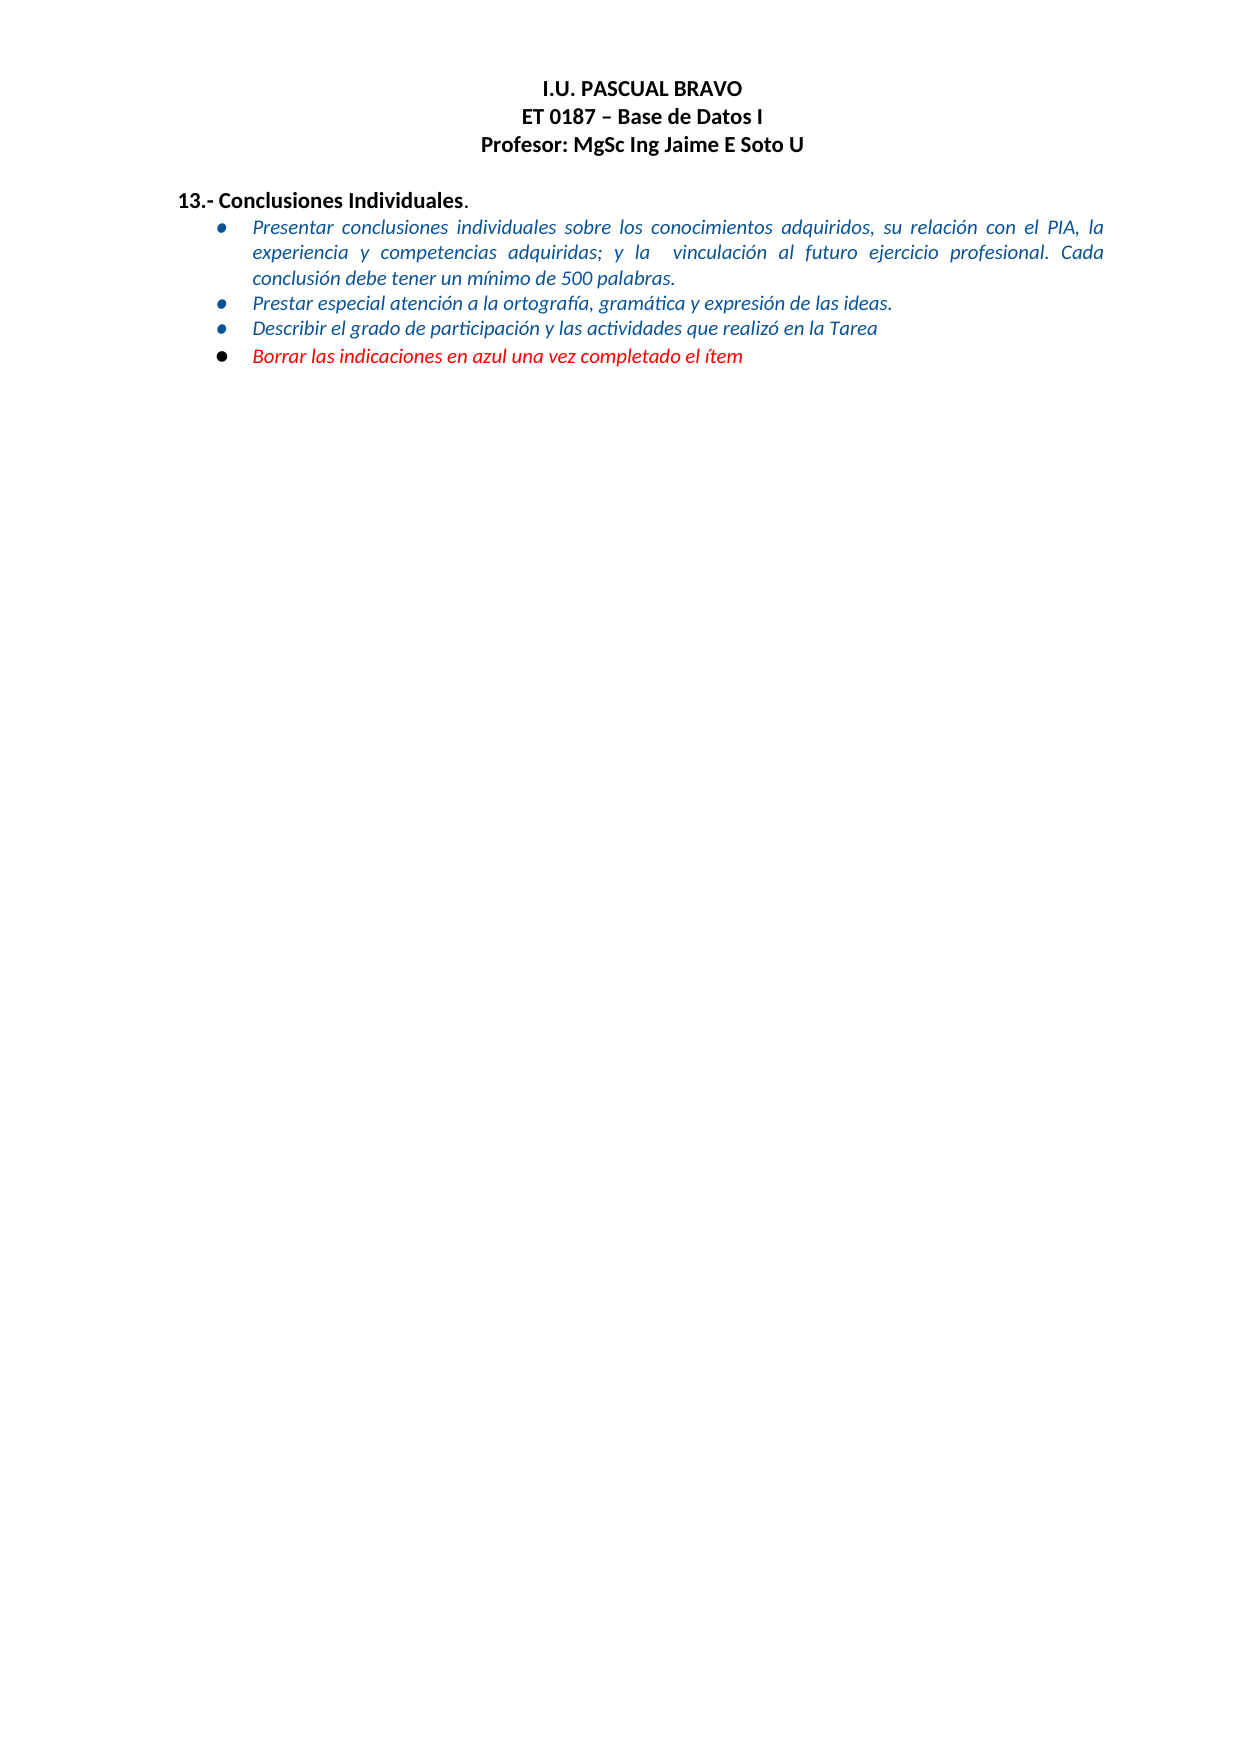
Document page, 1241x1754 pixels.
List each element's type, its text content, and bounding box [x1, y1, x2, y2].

list Presentar conclusiones individuales sobre los conocimientos adquiridos, su relación con el PIA, la experiencia y competencias adquiridas; y la vinculación al futuro ejercicio profesional. Cada conclusión debe tener un mínimo de 500 palabras. [215, 214, 1107, 290]
text 13.- Conclusiones Individuales. [177, 186, 1107, 214]
list Borrar las indicaciones en azul una vez completado el ítem [215, 341, 1107, 369]
list Prestar especial atención a la ortografía, gramática y expresión de las ideas. [215, 290, 1107, 316]
list Describir el grado de participación y las actividades que realizó en la Tarea [215, 316, 1107, 341]
